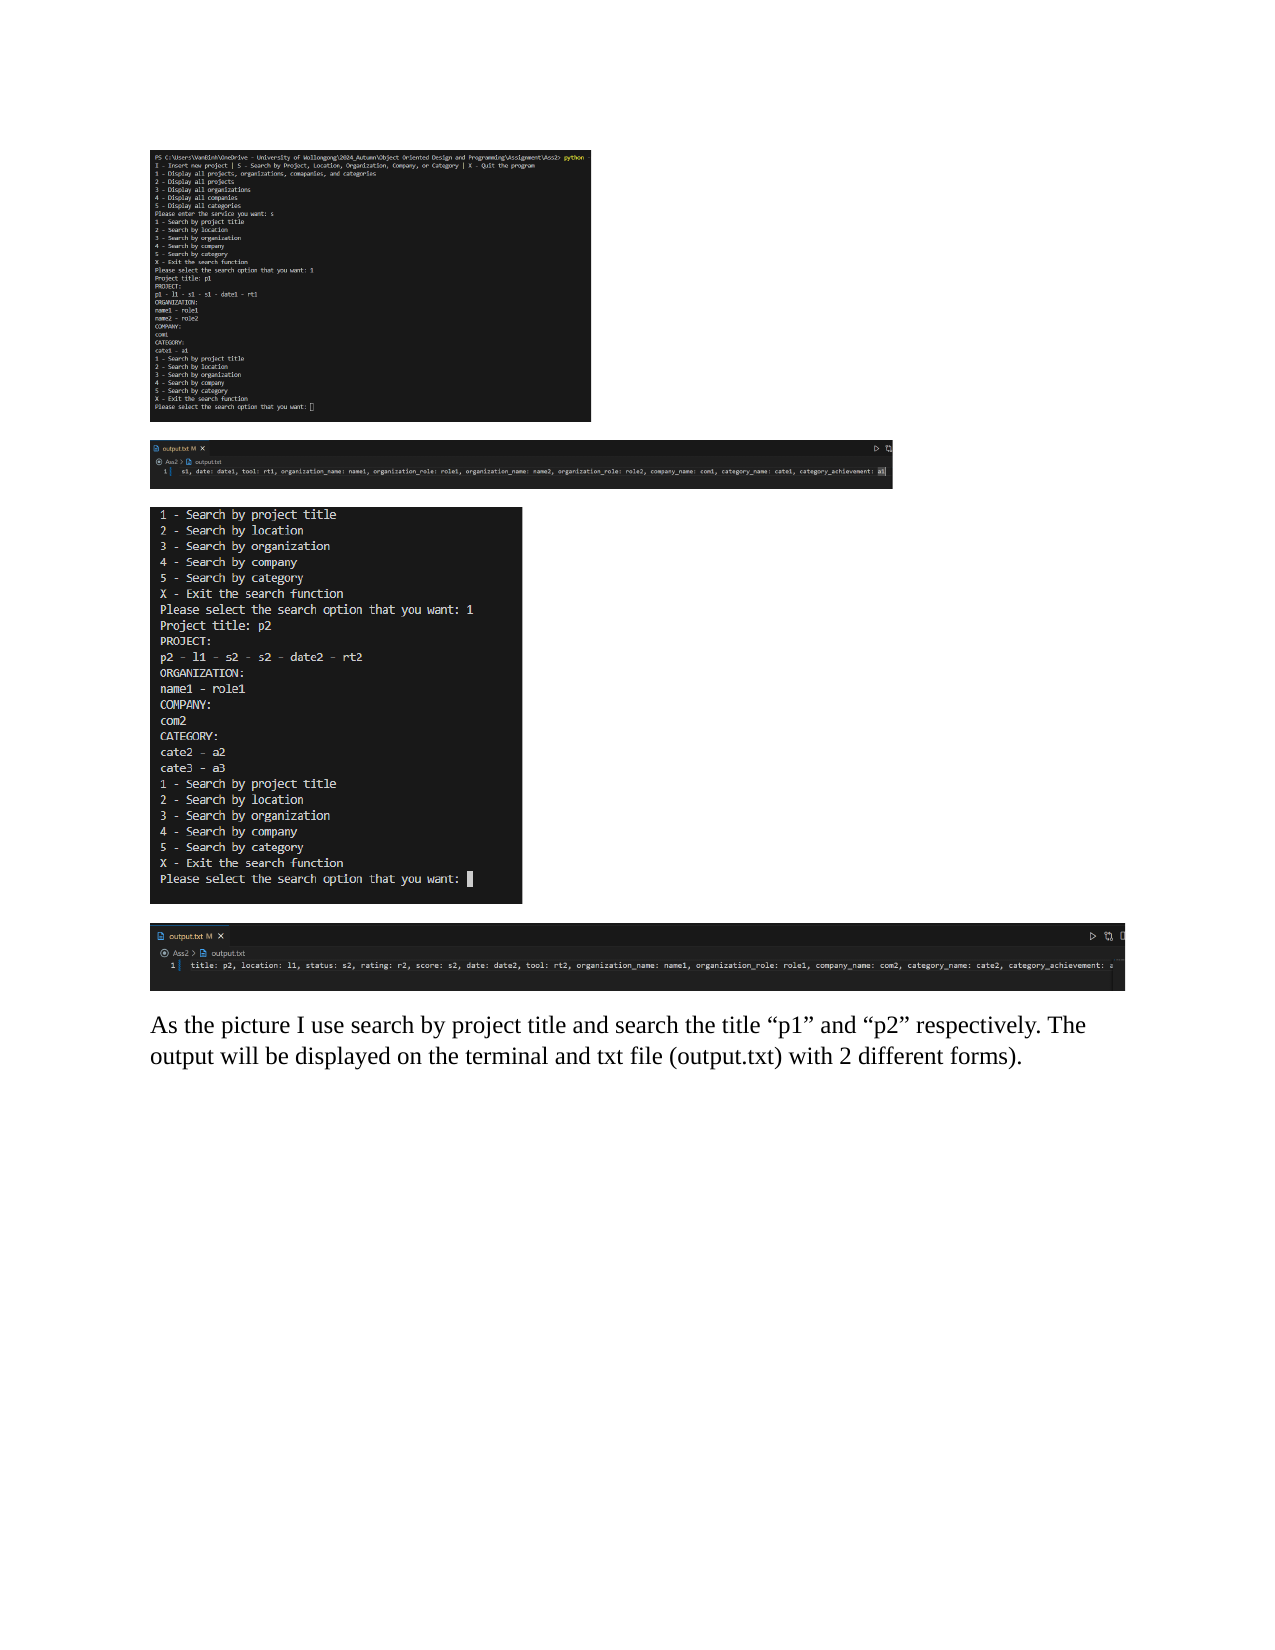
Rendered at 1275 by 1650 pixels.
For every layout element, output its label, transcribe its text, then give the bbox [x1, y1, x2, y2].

picture [150, 923, 1125, 991]
picture [150, 507, 523, 904]
picture [150, 440, 893, 489]
text As the picture I use search by project title and search the title “p1” and “p2” respectively. The output will be displayed on the terminal and txt file (output.txt) with 2 different forms). [150, 1010, 1125, 1070]
picture [150, 150, 592, 422]
